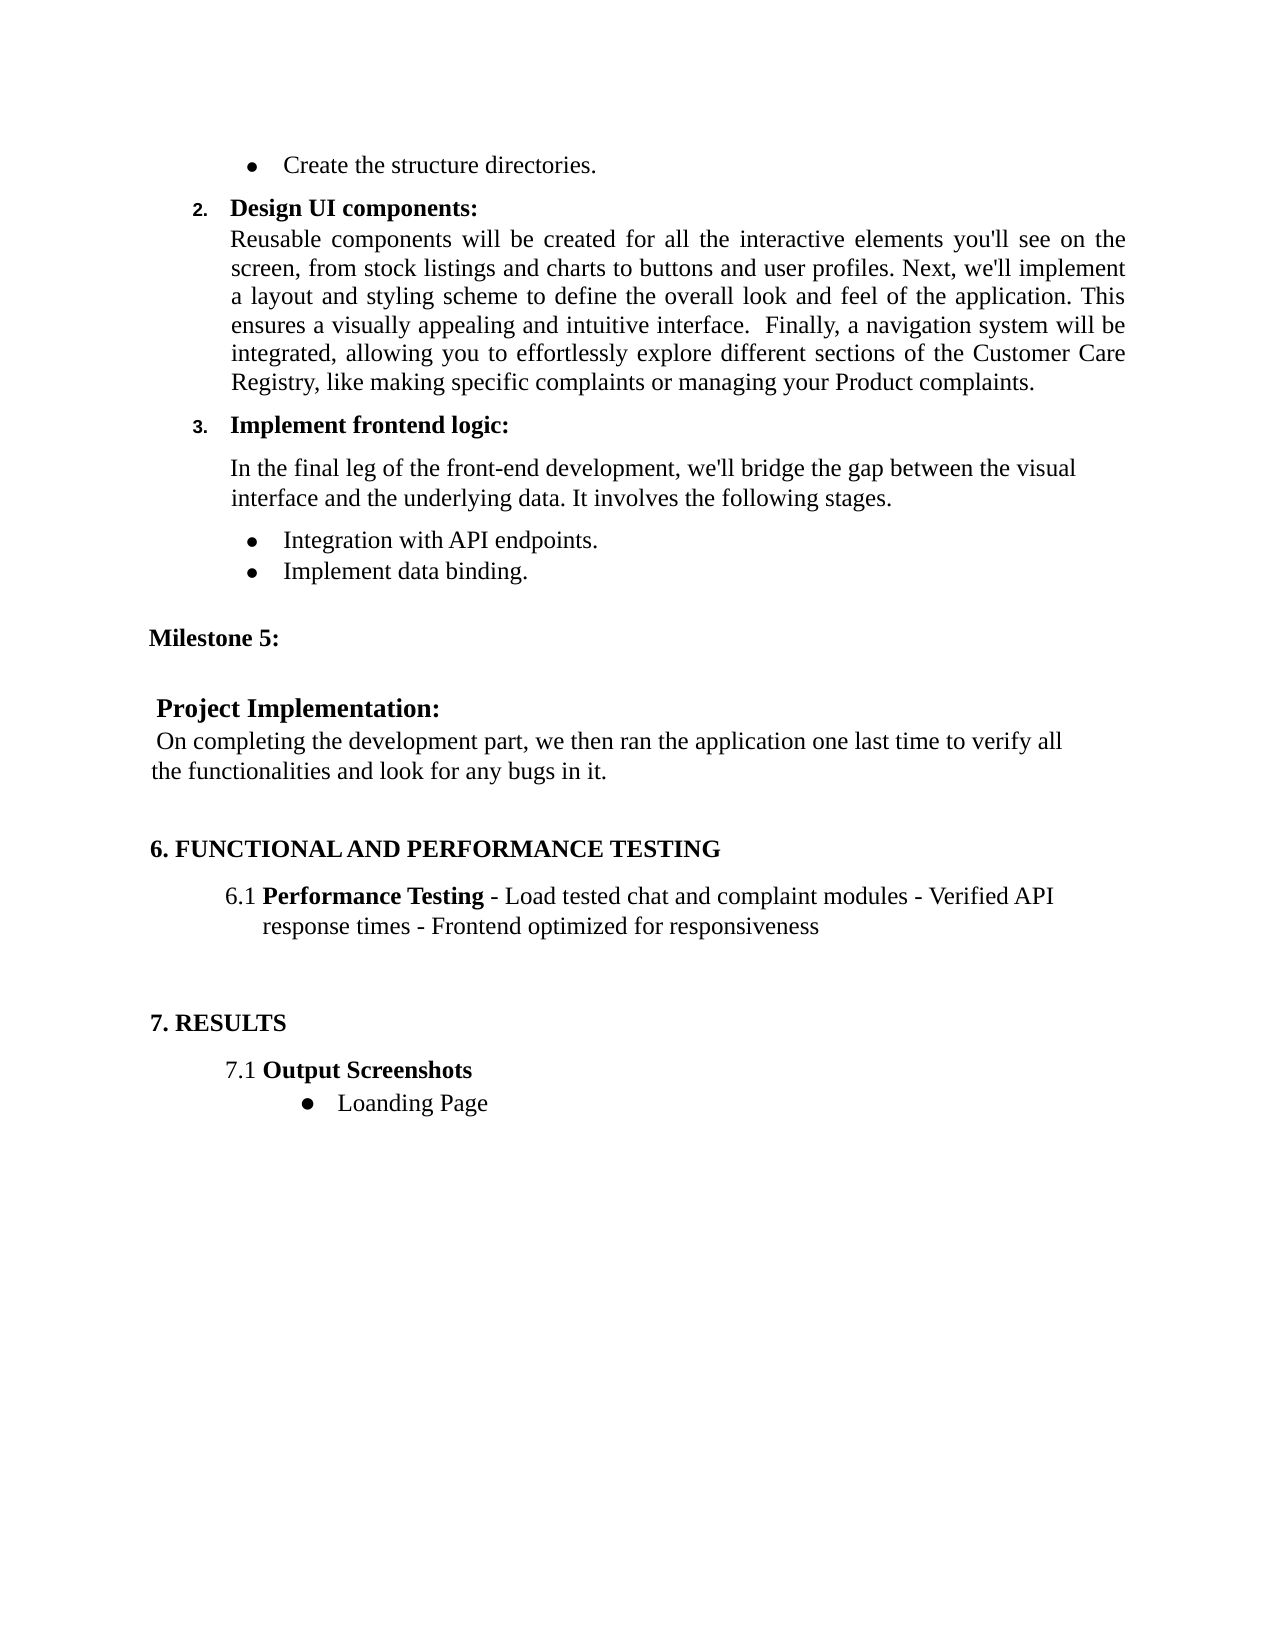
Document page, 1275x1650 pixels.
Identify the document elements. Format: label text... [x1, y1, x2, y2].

text On completing the development part, we then ran the application one last time to verify all the functionalities and look for any bugs in it. [150, 726, 1091, 784]
list Design UI components: [192, 193, 1137, 222]
list Implement data binding. [246, 556, 1126, 585]
text In the final leg of the front-end development, we'll bridge the gap between the visual interface and the underlying data. It involves the following stages. [230, 453, 1126, 511]
list RESULTS [150, 1008, 1137, 1037]
list FUNCTIONAL AND PERFORMANCE TESTING [150, 834, 1137, 863]
list Output Screenshots [225, 1055, 1131, 1084]
text Project Implementation: [150, 692, 1206, 723]
text Milestone 5: [148, 623, 1137, 652]
list Integration with API endpoints. [246, 526, 1126, 554]
list Implement frontend logic: [192, 410, 1137, 439]
list Loanding Page [300, 1087, 1126, 1117]
list Performance Testing - Load tested chat and complaint modules - Verified API response times - Frontend optimized for responsiveness [225, 881, 1131, 940]
text Reusable components will be created for all the interactive elements you'll see on the screen, from stock listings and charts to buttons and user profiles. Next, we'll implement a layout and styling scheme to define the overall look and feel of the application. This ensures a visually appealing and intuitive interface. Finally, a navigation system will be integrated, allowing you to effortlessly explore different sections of the Customer Care Registry, like making specific complaints or managing your Product complaints. [230, 224, 1126, 396]
list Create the structure directories. [246, 150, 1126, 179]
